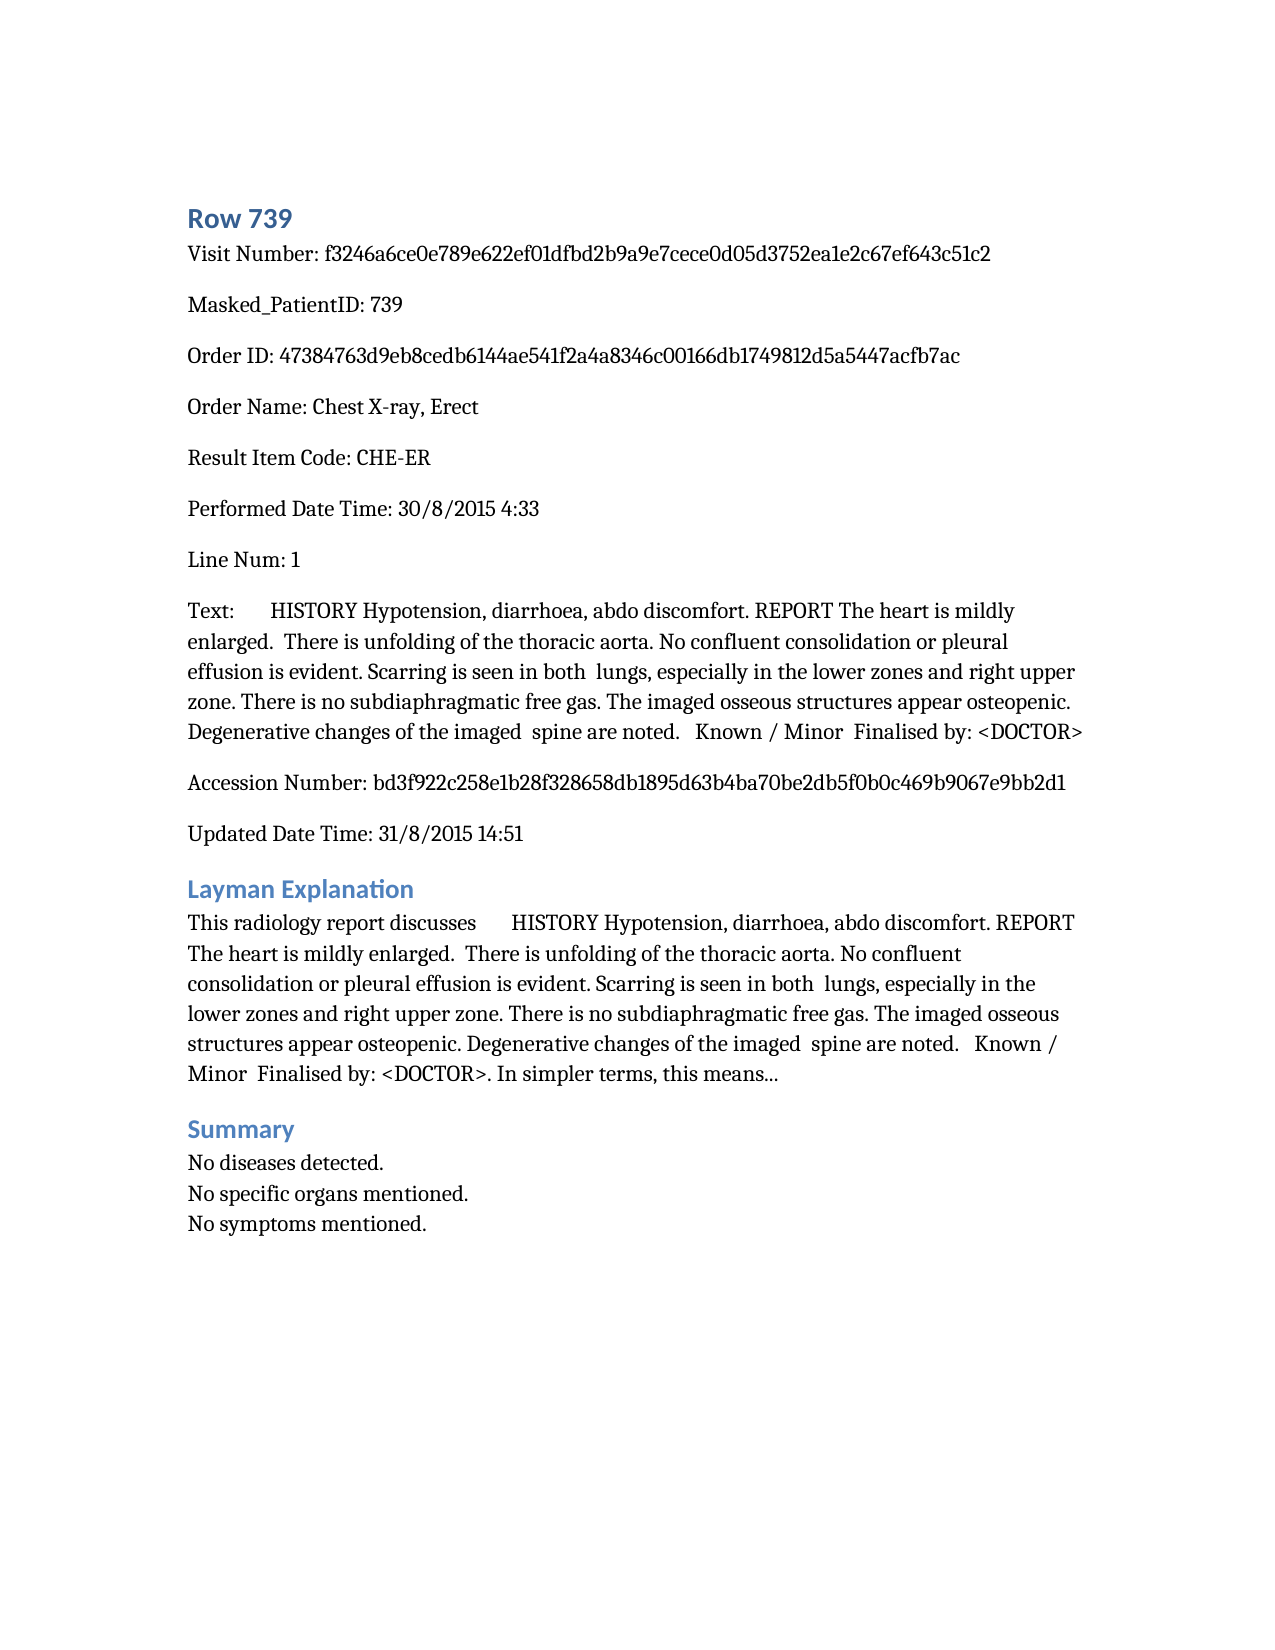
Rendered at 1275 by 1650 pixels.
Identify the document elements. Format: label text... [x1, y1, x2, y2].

text Order ID: 47384763d9eb8cedb6144ae541f2a4a8346c00166db1749812d5a5447acfb7ac [187, 343, 1087, 369]
subtitle Row 739 [187, 200, 1087, 236]
text This radiology report discusses HISTORY Hypotension, diarrhoea, abdo discomfort. REPORT The heart is mildly enlarged. There is unfolding of the thoracic aorta. No confluent consolidation or pleural effusion is evident. Scarring is seen in both lungs, especially in the lower zones and right upper zone. There is no subdiaphragmatic free gas. The imaged osseous structures appear osteopenic. Degenerative changes of the imaged spine are noted. Known / Minor Finalised by: <DOCTOR>. In simpler terms, this means... [187, 910, 1087, 1087]
text Line Num: 1 [187, 547, 1087, 573]
text Updated Date Time: 31/8/2015 14:51 [187, 821, 1087, 847]
text Performed Date Time: 30/8/2015 4:33 [187, 496, 1087, 522]
subtitle Layman Explanation [187, 872, 1087, 905]
text Accession Number: bd3f922c258e1b28f328658db1895d63b4ba70be2db5f0b0c469b9067e9bb2d1 [187, 770, 1087, 796]
text Order Name: Chest X-ray, Erect [187, 394, 1087, 420]
text Result Item Code: CHE-ER [187, 445, 1087, 471]
text Visit Number: f3246a6ce0e789e622ef01dfbd2b9a9e7cece0d05d3752ea1e2c67ef643c51c2 [187, 241, 1087, 267]
text No diseases detected. No specific organs mentioned. No symptoms mentioned. [187, 1150, 1087, 1237]
text Text: HISTORY Hypotension, diarrhoea, abdo discomfort. REPORT The heart is mildly enlarged. There is unfolding of the thoracic aorta. No confluent consolidation or pleural effusion is evident. Scarring is seen in both lungs, especially in the lower zones and right upper zone. There is no subdiaphragmatic free gas. The imaged osseous structures appear osteopenic. Degenerative changes of the imaged spine are noted. Known / Minor Finalised by: <DOCTOR> [187, 598, 1087, 745]
subtitle Summary [187, 1112, 1087, 1145]
text Masked_PatientID: 739 [187, 292, 1087, 318]
